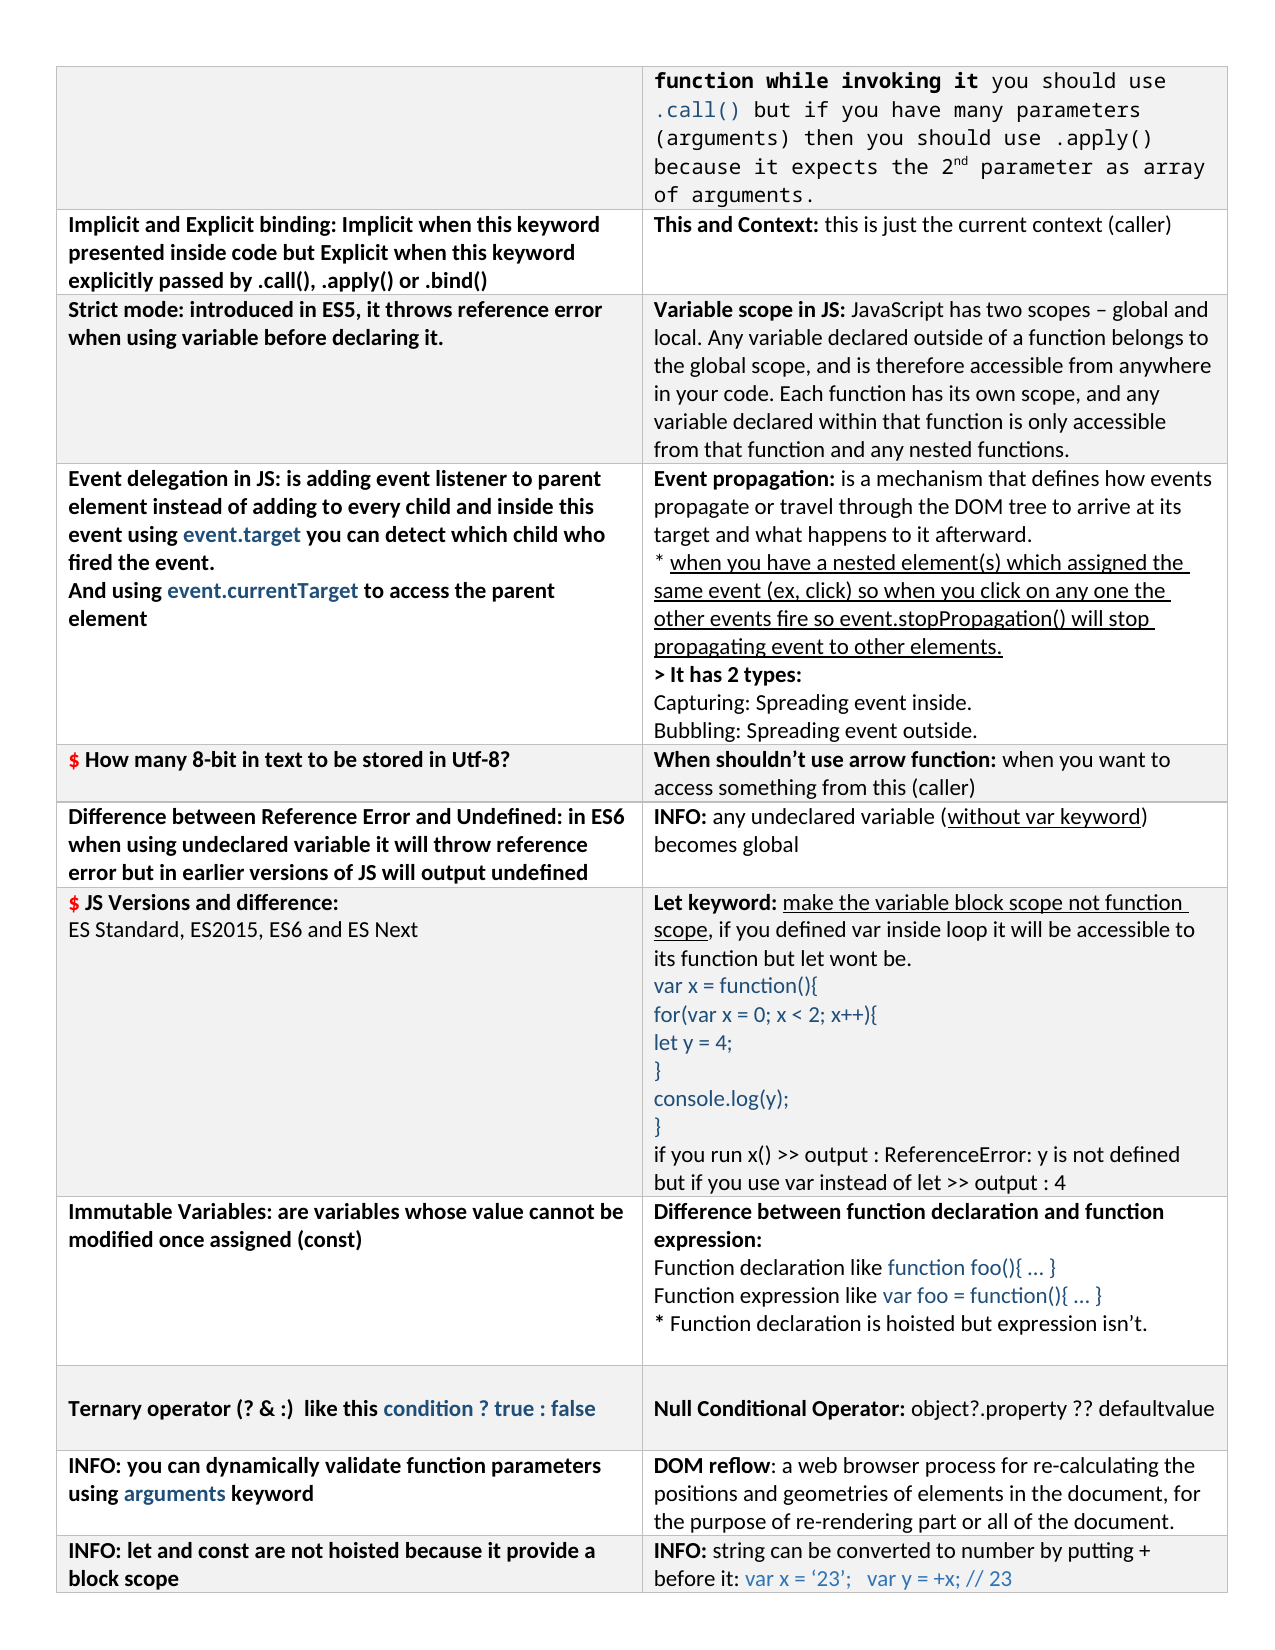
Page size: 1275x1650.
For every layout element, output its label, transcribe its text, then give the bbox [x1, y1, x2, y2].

table_cell This and Context: this is just the current context (caller) [643, 210, 1227, 294]
table_cell Variable scope in JS: JavaScript has two scopes – global and local. Any variable declared outside of a function belongs to the global scope, and is therefore accessible from anywhere in your code. Each function has its own scope, and any variable declared within that function is only accessible from that function and any nested functions. [643, 295, 1227, 463]
table_cell Let keyword: make the variable block scope not function scope, if you defined var inside loop it will be accessible to its function but let wont be. var x = function(){ for(var x = 0; x < 2; x++){ let y = 4; } console.log(y); } if you run x() >> output : ReferenceError: y is not defined but if you use var instead of let >> output : 4 [643, 888, 1227, 1196]
table_cell Null Conditional Operator: object?.property ?? defaultvalue [643, 1366, 1227, 1450]
table_cell INFO: any undeclared variable (without var keyword) becomes global [643, 803, 1227, 887]
table_cell Ternary operator (? & :) like this condition ? true : false [57, 1366, 642, 1450]
table_cell INFO: let and const are not hoisted because it provide a block scope [57, 1536, 642, 1592]
table_cell When shouldn’t use arrow function: when you want to access something from this (caller) [643, 745, 1227, 801]
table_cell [57, 67, 642, 209]
table_cell Event delegation in JS: is adding event listener to parent element instead of adding to every child and inside this event using event.target you can detect which child who fired the event. And using event.currentTarget to access the parent element [57, 464, 642, 744]
table_cell INFO: you can dynamically validate function parameters using arguments keyword [57, 1451, 642, 1535]
table_cell DOM reflow: a web browser process for re-calculating the positions and geometries of elements in the document, for the purpose of re-rendering part or all of the document. [643, 1451, 1227, 1535]
table_cell $ JS Versions and difference: ES Standard, ES2015, ES6 and ES Next [57, 888, 642, 1196]
table_cell INFO: string can be converted to number by putting + before it: var x = ‘23’; var y = +x; // 23 [643, 1536, 1227, 1592]
table_cell Difference between Reference Error and Undefined: in ES6 when using undeclared variable it will throw reference error but in earlier versions of JS will output undefined [57, 803, 642, 887]
table_cell $ How many 8-bit in text to be stored in Utf-8? [57, 745, 642, 801]
table_cell Difference between function declaration and function expression: Function declaration like function foo(){ … } Function expression like var foo = function(){ … } * Function declaration is hoisted but expression isn’t. [643, 1197, 1227, 1365]
table_cell Strict mode: introduced in ES5, it throws reference error when using variable before declaring it. [57, 295, 642, 463]
table_cell Implicit and Explicit binding: Implicit when this keyword presented inside code but Explicit when this keyword explicitly passed by .call(), .apply() or .bind() [57, 210, 642, 294]
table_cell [643, 67, 1227, 209]
table_cell Immutable Variables: are variables whose value cannot be modified once assigned (const) [57, 1197, 642, 1365]
table_cell Event propagation: is a mechanism that defines how events propagate or travel through the DOM tree to arrive at its target and what happens to it afterward. * when you have a nested element(s) which assigned the same event (ex, click) so when you click on any one the other events fire so event.stopPropagation() will stop propagating event to other elements. > It has 2 types: Capturing: Spreading event inside. Bubbling: Spreading event outside. [643, 464, 1227, 744]
